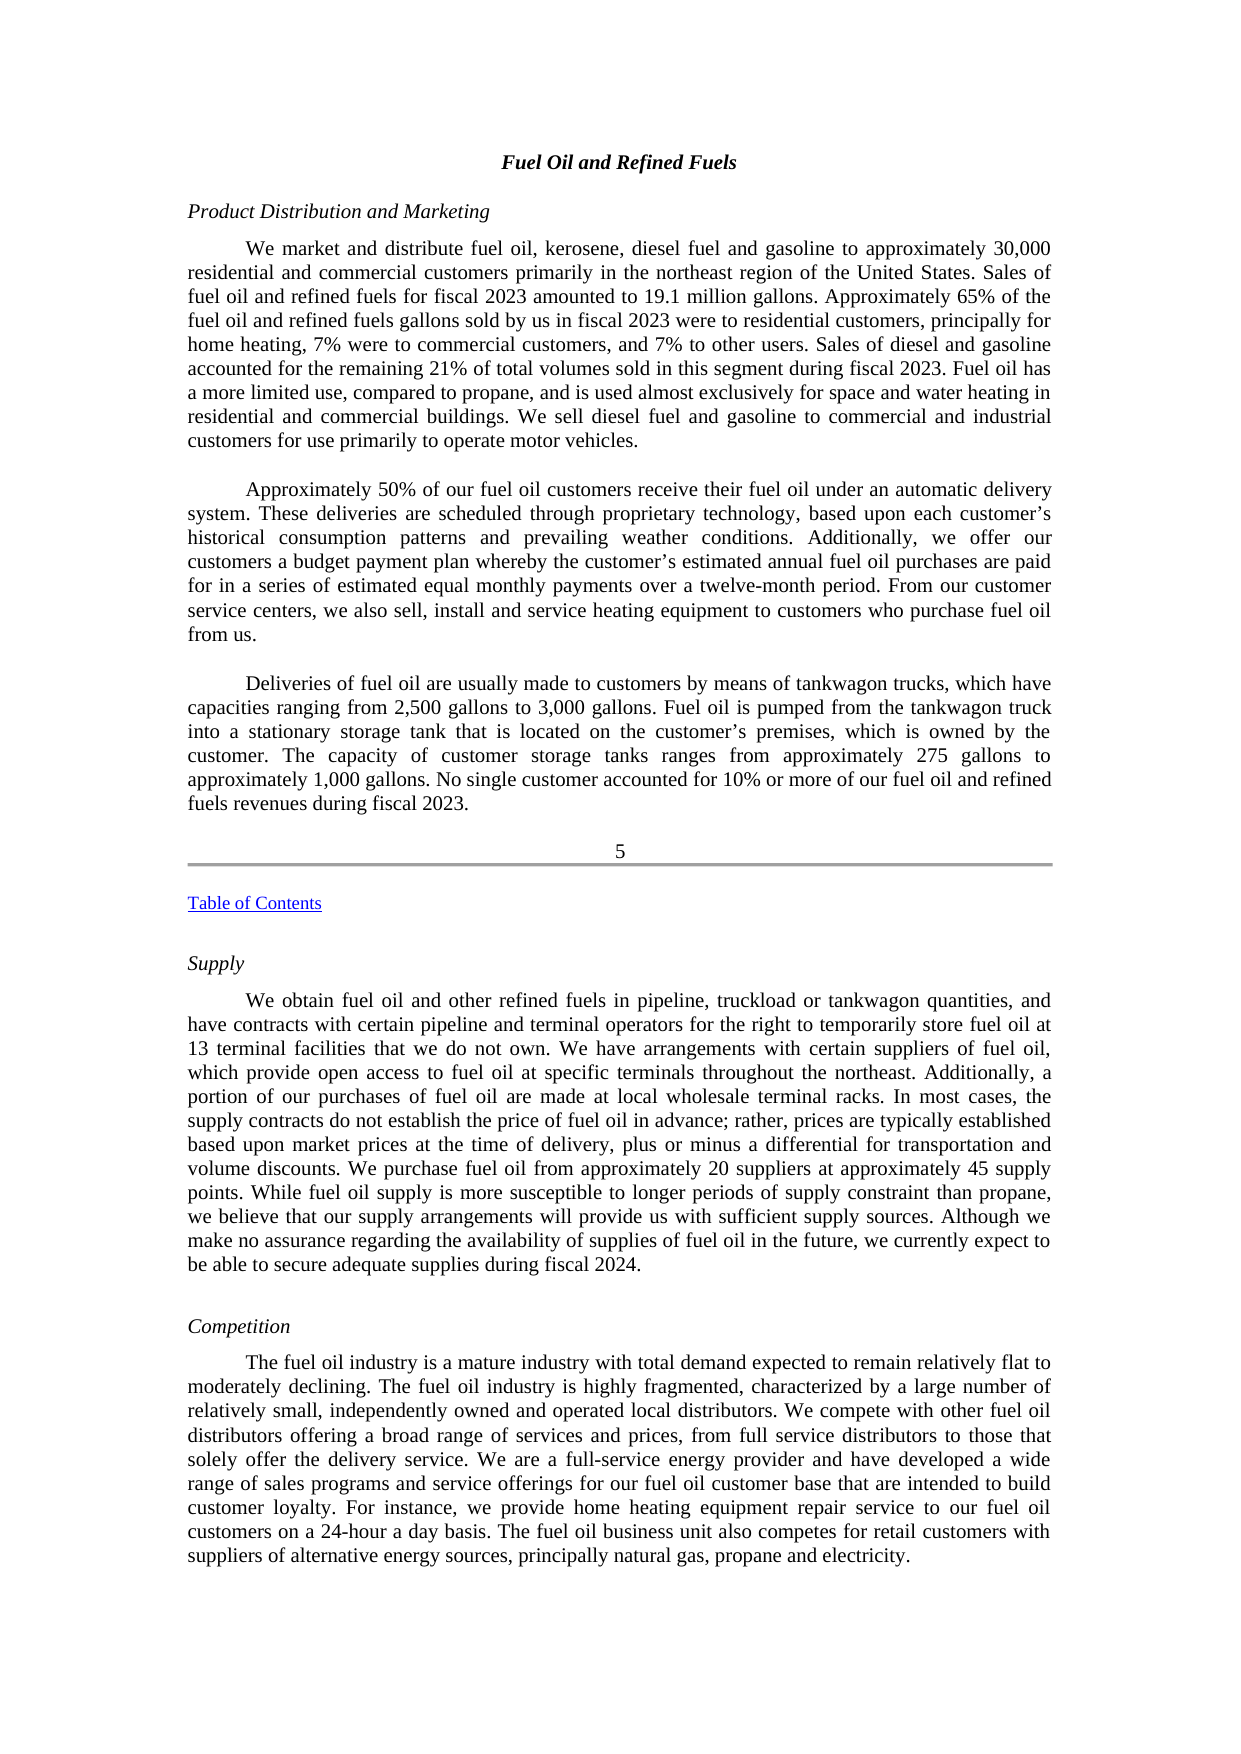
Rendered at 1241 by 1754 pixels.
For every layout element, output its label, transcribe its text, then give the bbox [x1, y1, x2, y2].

text The fuel oil industry is a mature industry with total demand expected to remain relatively flat to moderately declining. The fuel oil industry is highly fragmented, characterized by a large number of relatively small, independently owned and operated local distributors. We compete with other fuel oil distributors offering a broad range of services and prices, from full service distributors to those that solely offer the delivery service. We are a full-service energy provider and have developed a wide range of sales programs and service offerings for our fuel oil customer base that are intended to build customer loyalty. For instance, we provide home heating equipment repair service to our fuel oil customers on a 24-hour a day basis. The fuel oil business unit also competes for retail customers with suppliers of alternative energy sources, principally natural gas, propane and electricity. [187, 1350, 1053, 1567]
text We market and distribute fuel oil, kerosene, diesel fuel and gasoline to approximately 30,000 residential and commercial customers primarily in the northeast region of the United States. Sales of fuel oil and refined fuels for fiscal 2023 amounted to 19.1 million gallons. Approximately 65% of the fuel oil and refined fuels gallons sold by us in fiscal 2023 were to residential customers, principally for home heating, 7% were to commercial customers, and 7% to other users. Sales of diesel and gasoline accounted for the remaining 21% of total volumes sold in this segment during fiscal 2023. Fuel oil has a more limited use, compared to propane, and is used almost exclusively for space and water heating in residential and commercial buildings. We sell diesel fuel and gasoline to commercial and industrial customers for use primarily to operate motor vehicles. [187, 236, 1053, 452]
text We obtain fuel oil and other refined fuels in pipeline, truckload or tankwagon quantities, and have contracts with certain pipeline and terminal operators for the right to temporarily store fuel oil at 13 terminal facilities that we do not own. We have arrangements with certain suppliers of fuel oil, which provide open access to fuel oil at specific terminals throughout the northeast. Additionally, a portion of our purchases of fuel oil are made at local wholesale terminal racks. In most cases, the supply contracts do not establish the price of fuel oil in advance; rather, prices are typically established based upon market prices at the time of delivery, plus or minus a differential for transportation and volume discounts. We purchase fuel oil from approximately 20 suppliers at approximately 45 supply points. While fuel oil supply is more susceptible to longer periods of supply constraint than propane, we believe that our supply arrangements will provide us with sufficient supply sources. Although we make no assurance regarding the availability of supplies of fuel oil in the future, we currently expect to be able to secure adequate supplies during fiscal 2024. [187, 987, 1053, 1276]
text Deliveries of fuel oil are usually made to customers by means of tankwagon trucks, which have capacities ranging from 2,500 gallons to 3,000 gallons. Fuel oil is pumped from the tankwagon truck into a stationary storage tank that is located on the customer’s premises, which is owned by the customer. The capacity of customer storage tanks ranges from approximately 275 gallons to approximately 1,000 gallons. No single customer accounted for 10% or more of our fuel oil and refined fuels revenues during fiscal 2023. [187, 671, 1053, 815]
text Table of Contents [187, 892, 1053, 913]
text Product Distribution and Marketing [187, 199, 1053, 223]
text Supply [187, 951, 1053, 975]
text Competition [187, 1314, 1053, 1338]
text Fuel Oil and Refined Fuels [187, 150, 1053, 174]
text Approximately 50% of our fuel oil customers receive their fuel oil under an automatic delivery system. These deliveries are scheduled through proprietary technology, based upon each customer’s historical consumption patterns and prevailing weather conditions. Additionally, we offer our customers a budget payment plan whereby the customer’s estimated annual fuel oil purchases are paid for in a series of estimated equal monthly payments over a twelve-month period. From our customer service centers, we also sell, install and service heating equipment to customers who purchase fuel oil from us. [187, 477, 1053, 646]
text 5 [187, 839, 1053, 863]
